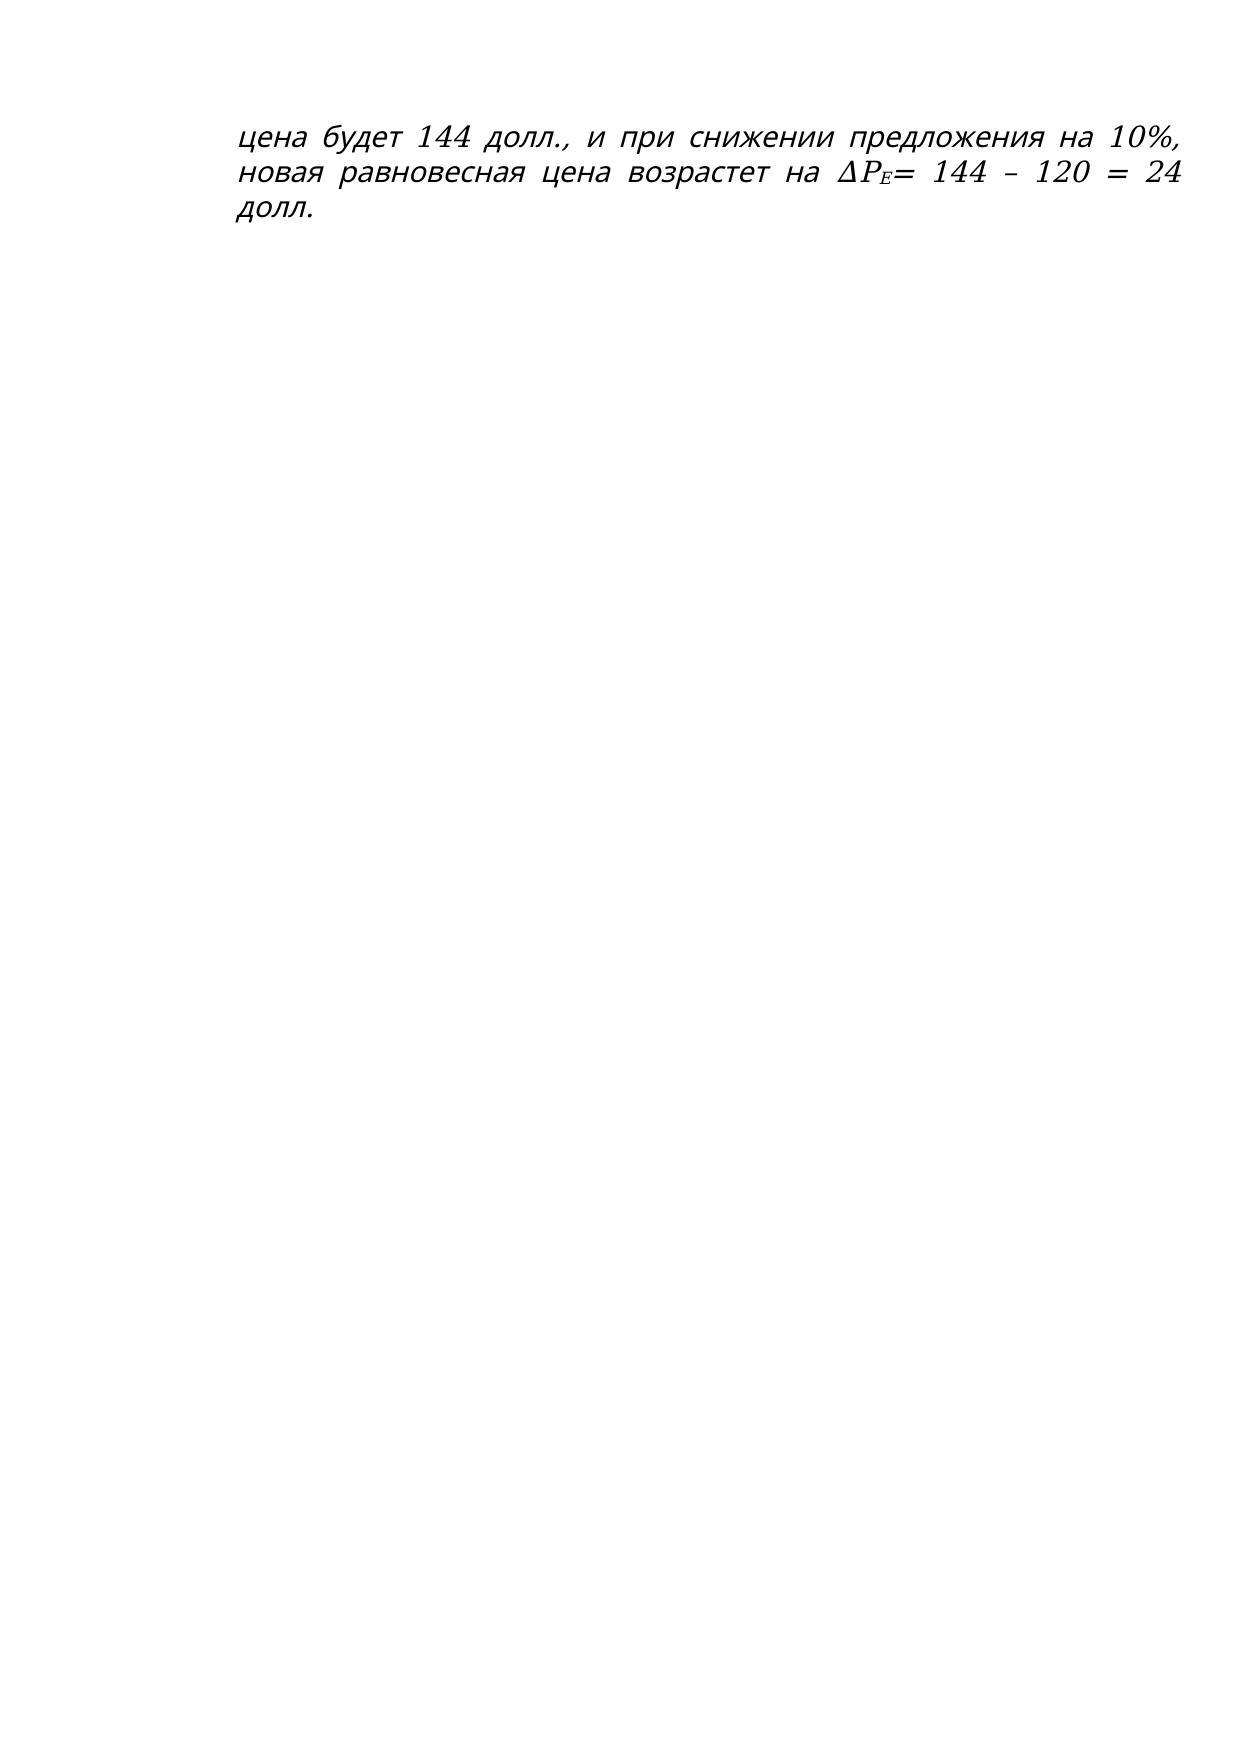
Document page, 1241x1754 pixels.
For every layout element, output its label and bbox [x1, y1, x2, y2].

text [236, 118, 1181, 223]
